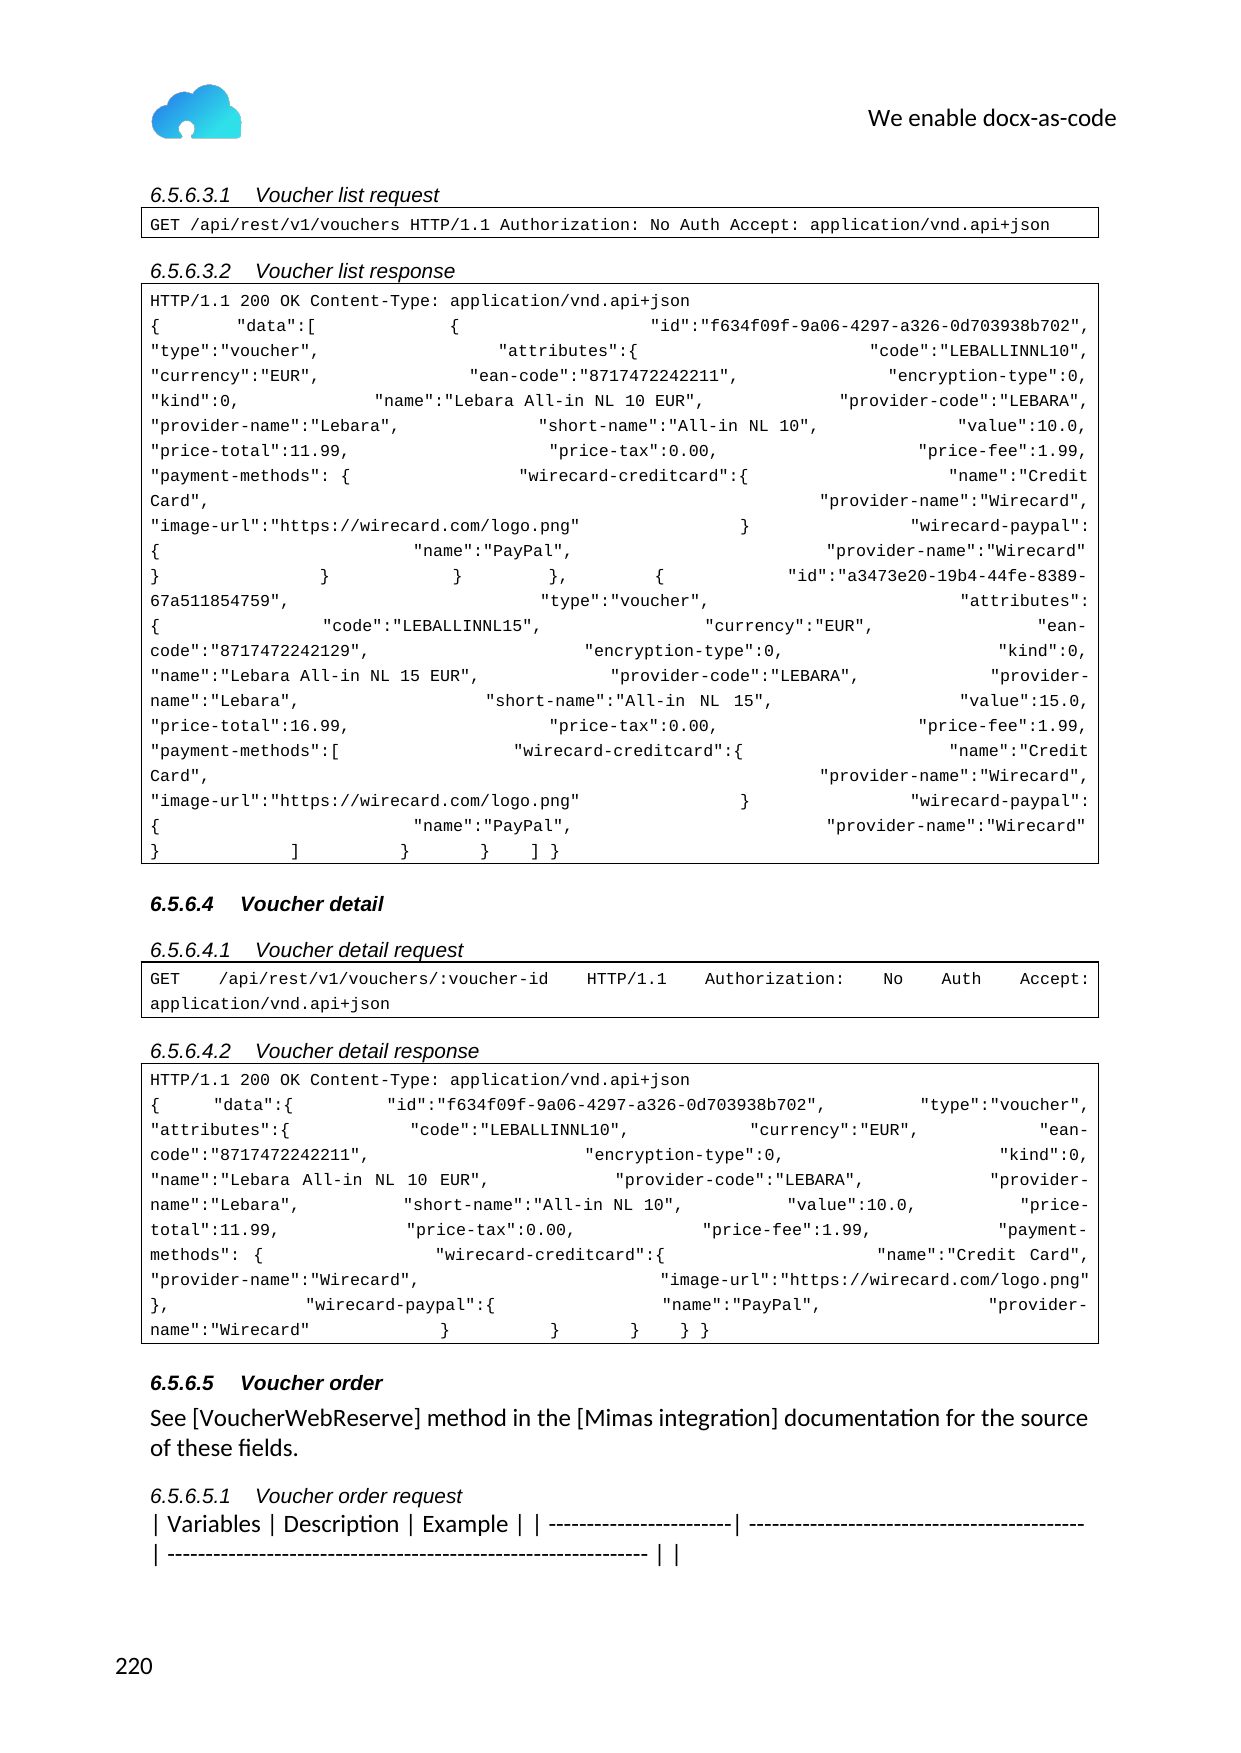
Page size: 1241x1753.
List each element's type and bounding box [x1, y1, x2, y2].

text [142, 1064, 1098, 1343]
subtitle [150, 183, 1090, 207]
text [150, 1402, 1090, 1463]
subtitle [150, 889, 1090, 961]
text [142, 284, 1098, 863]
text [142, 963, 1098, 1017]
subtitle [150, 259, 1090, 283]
picture [150, 73, 243, 153]
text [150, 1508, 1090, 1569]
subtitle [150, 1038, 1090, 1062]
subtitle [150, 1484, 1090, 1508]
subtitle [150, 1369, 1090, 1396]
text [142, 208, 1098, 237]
